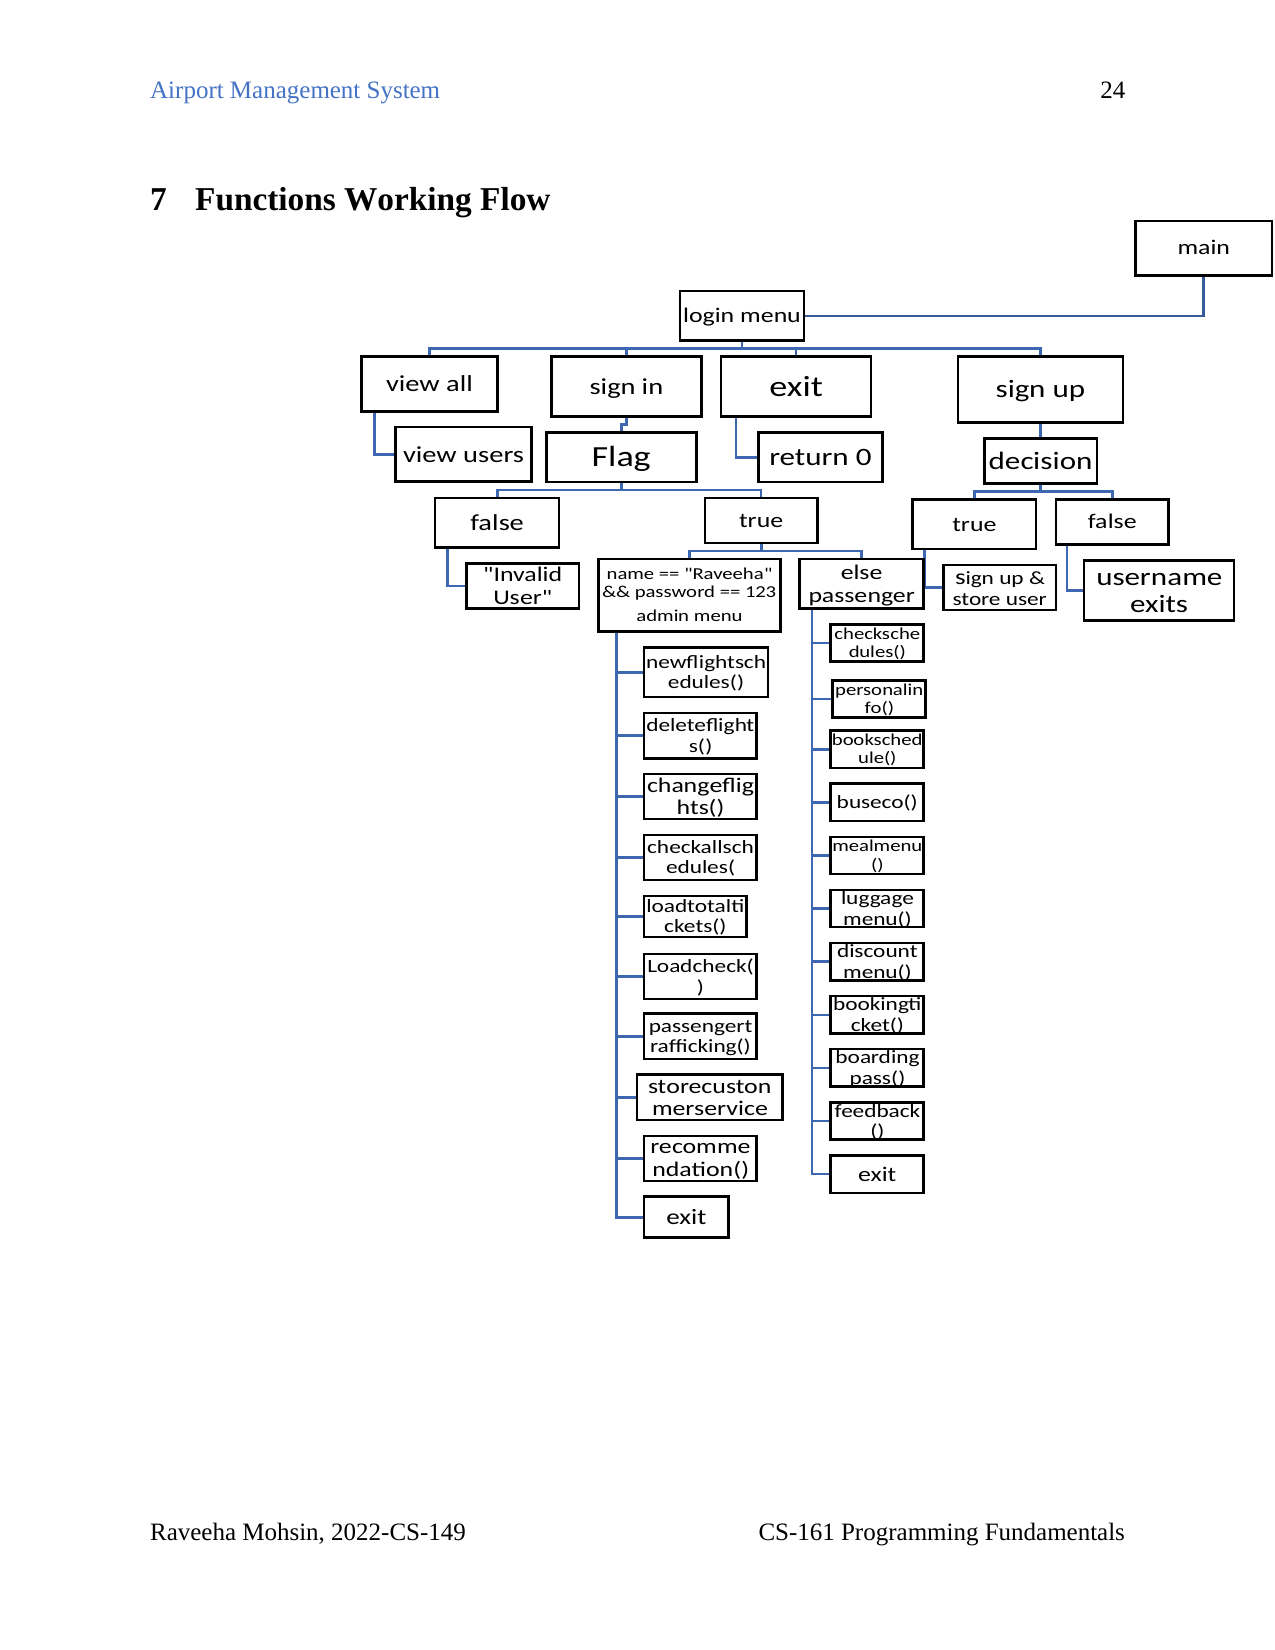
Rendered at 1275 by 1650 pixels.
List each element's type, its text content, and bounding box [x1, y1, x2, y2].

subtitle Functions Working Flow [150, 179, 1125, 217]
